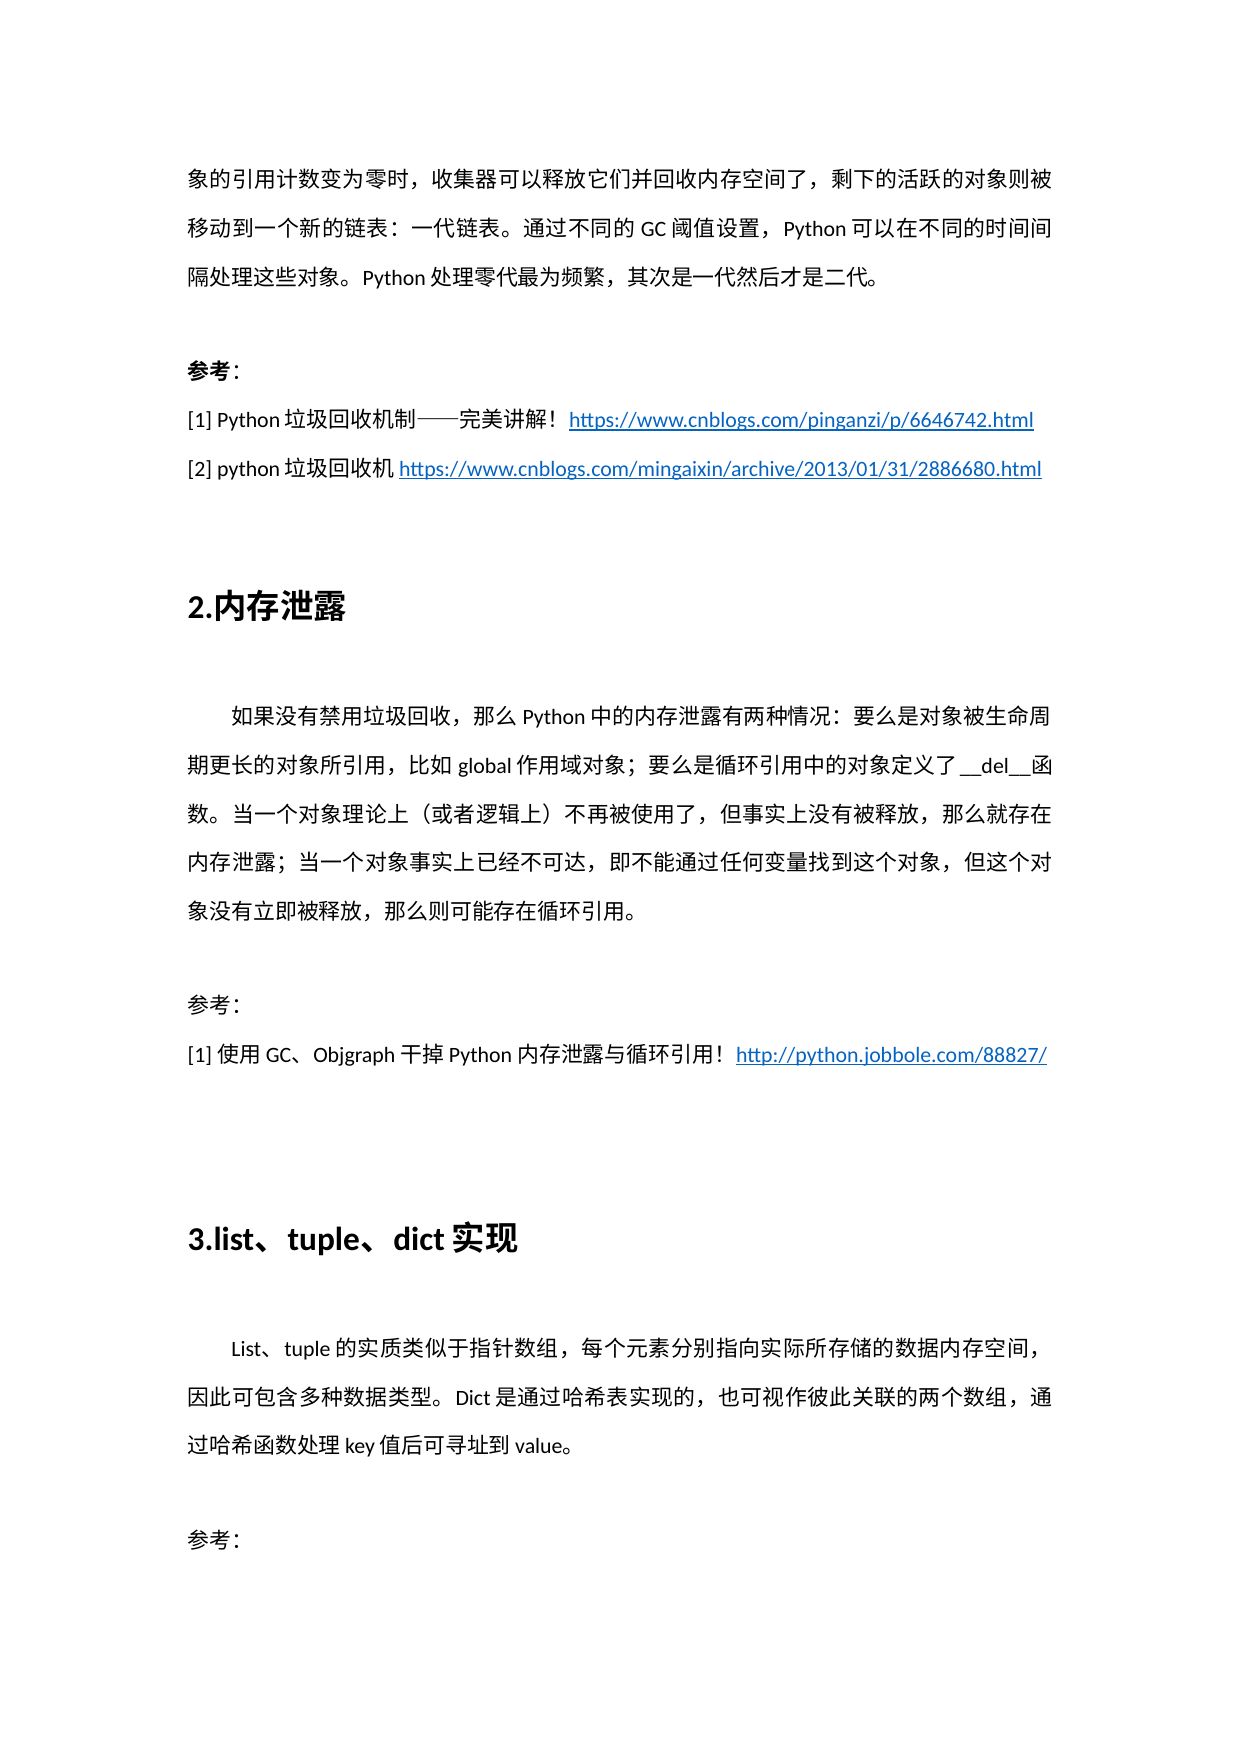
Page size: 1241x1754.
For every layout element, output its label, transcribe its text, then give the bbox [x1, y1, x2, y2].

subtitle 3.list、tuple、dict实现 [187, 1203, 1053, 1268]
text [1] 使用 GC、Objgraph 干掉 Python 内存泄露与循环引用！http://python.jobbole.com/88827/ [187, 1036, 1053, 1069]
text [1] Python垃圾回收机制——完美讲解！https://www.cnblogs.com/pinganzi/p/6646742.html [187, 402, 1053, 434]
text 参考： [187, 988, 1053, 1020]
subtitle 2.内存泄露 [187, 572, 1053, 637]
text 参考： [187, 354, 1053, 386]
text List、tuple的实质类似于指针数组，每个元素分别指向实际所存储的数据内存空间，因此可包含多种数据类型。Dict是通过哈希表实现的，也可视作彼此关联的两个数组，通过哈希函数处理key值后可寻址到value。 [187, 1331, 1053, 1461]
text 如果没有禁用垃圾回收，那么Python中的内存泄露有两种情况：要么是对象被生命周期更长的对象所引用，比如global作用域对象；要么是循环引用中的对象定义了__del__函数。当一个对象理论上（或者逻辑上）不再被使用了，但事实上没有被释放，那么就存在内存泄露；当一个对象事实上已经不可达，即不能通过任何变量找到这个对象，但这个对象没有立即被释放，那么则可能存在循环引用。 [187, 699, 1053, 926]
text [187, 162, 1053, 292]
text [2] python垃圾回收机 https://www.cnblogs.com/mingaixin/archive/2013/01/31/2886680.html [187, 450, 1053, 483]
text 参考： [187, 1522, 1053, 1555]
